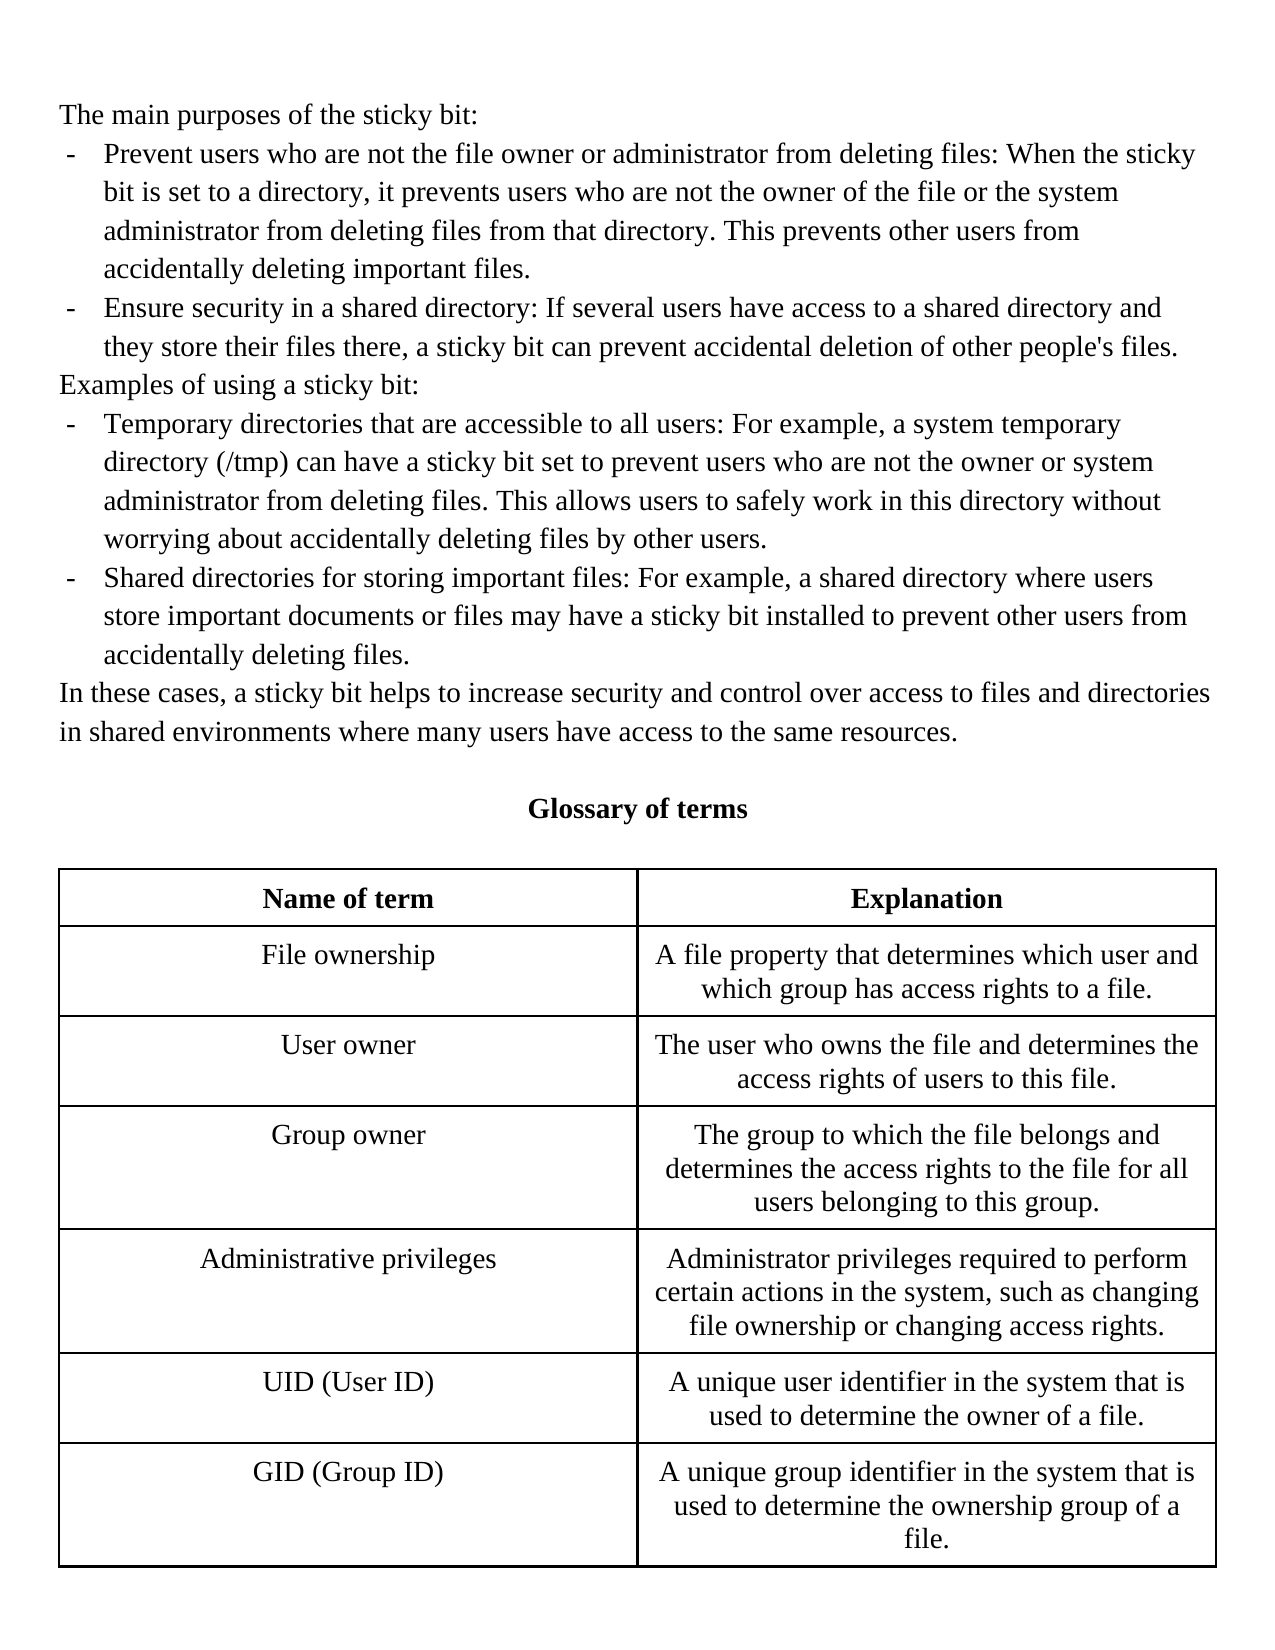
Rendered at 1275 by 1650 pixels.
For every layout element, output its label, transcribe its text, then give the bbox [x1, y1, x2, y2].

text Examples of using a sticky bit: [59, 367, 1216, 401]
table_cell Administrative privileges [60, 1230, 636, 1352]
table_cell GID (Group ID) [60, 1444, 636, 1565]
table_cell A unique user identifier in the system that is used to determine the owner of a file. [639, 1354, 1215, 1442]
list Temporary directories that are accessible to all users: For example, a system temporary directory (/tmp) can have a sticky bit set to prevent users who are not the owner or system administrator from deleting files. This allows users to safely work in this directory without worrying about accidentally deleting files by other users. [66, 406, 1216, 555]
table_cell UID (User ID) [60, 1354, 636, 1442]
text The main purposes of the sticky bit: [59, 97, 1216, 131]
table_cell File ownership [60, 927, 636, 1015]
table_cell Administrator privileges required to perform certain actions in the system, such as changing file ownership or changing access rights. [639, 1230, 1215, 1352]
list Ensure security in a shared directory: If several users have access to a shared directory and they store their files there, a sticky bit can prevent accidental deletion of other people's files. [66, 290, 1216, 362]
table_header Explanation [639, 870, 1215, 925]
table_cell The user who owns the file and determines the access rights of users to this file. [639, 1017, 1215, 1105]
text In these cases, a sticky bit helps to increase security and control over access to files and directories in shared environments where many users have access to the same resources. [59, 676, 1216, 748]
table_cell User owner [60, 1017, 636, 1105]
table_cell Group owner [60, 1107, 636, 1228]
table_cell A unique group identifier in the system that is used to determine the ownership group of a file. [639, 1444, 1215, 1565]
list Shared directories for storing important files: For example, a shared directory where users store important documents or files may have a sticky bit installed to prevent other users from accidentally deleting files. [66, 560, 1216, 671]
table_cell The group to which the file belongs and determines the access rights to the file for all users belonging to this group. [639, 1107, 1215, 1228]
table_cell A file property that determines which user and which group has access rights to a file. [639, 927, 1215, 1015]
list Prevent users who are not the file owner or administrator from deleting files: When the sticky bit is set to a directory, it prevents users who are not the owner of the file or the system administrator from deleting files from that directory. This prevents other users from accidentally deleting important files. [66, 136, 1216, 285]
text Glossary of terms [59, 791, 1216, 825]
table_header Name of term [60, 870, 636, 925]
